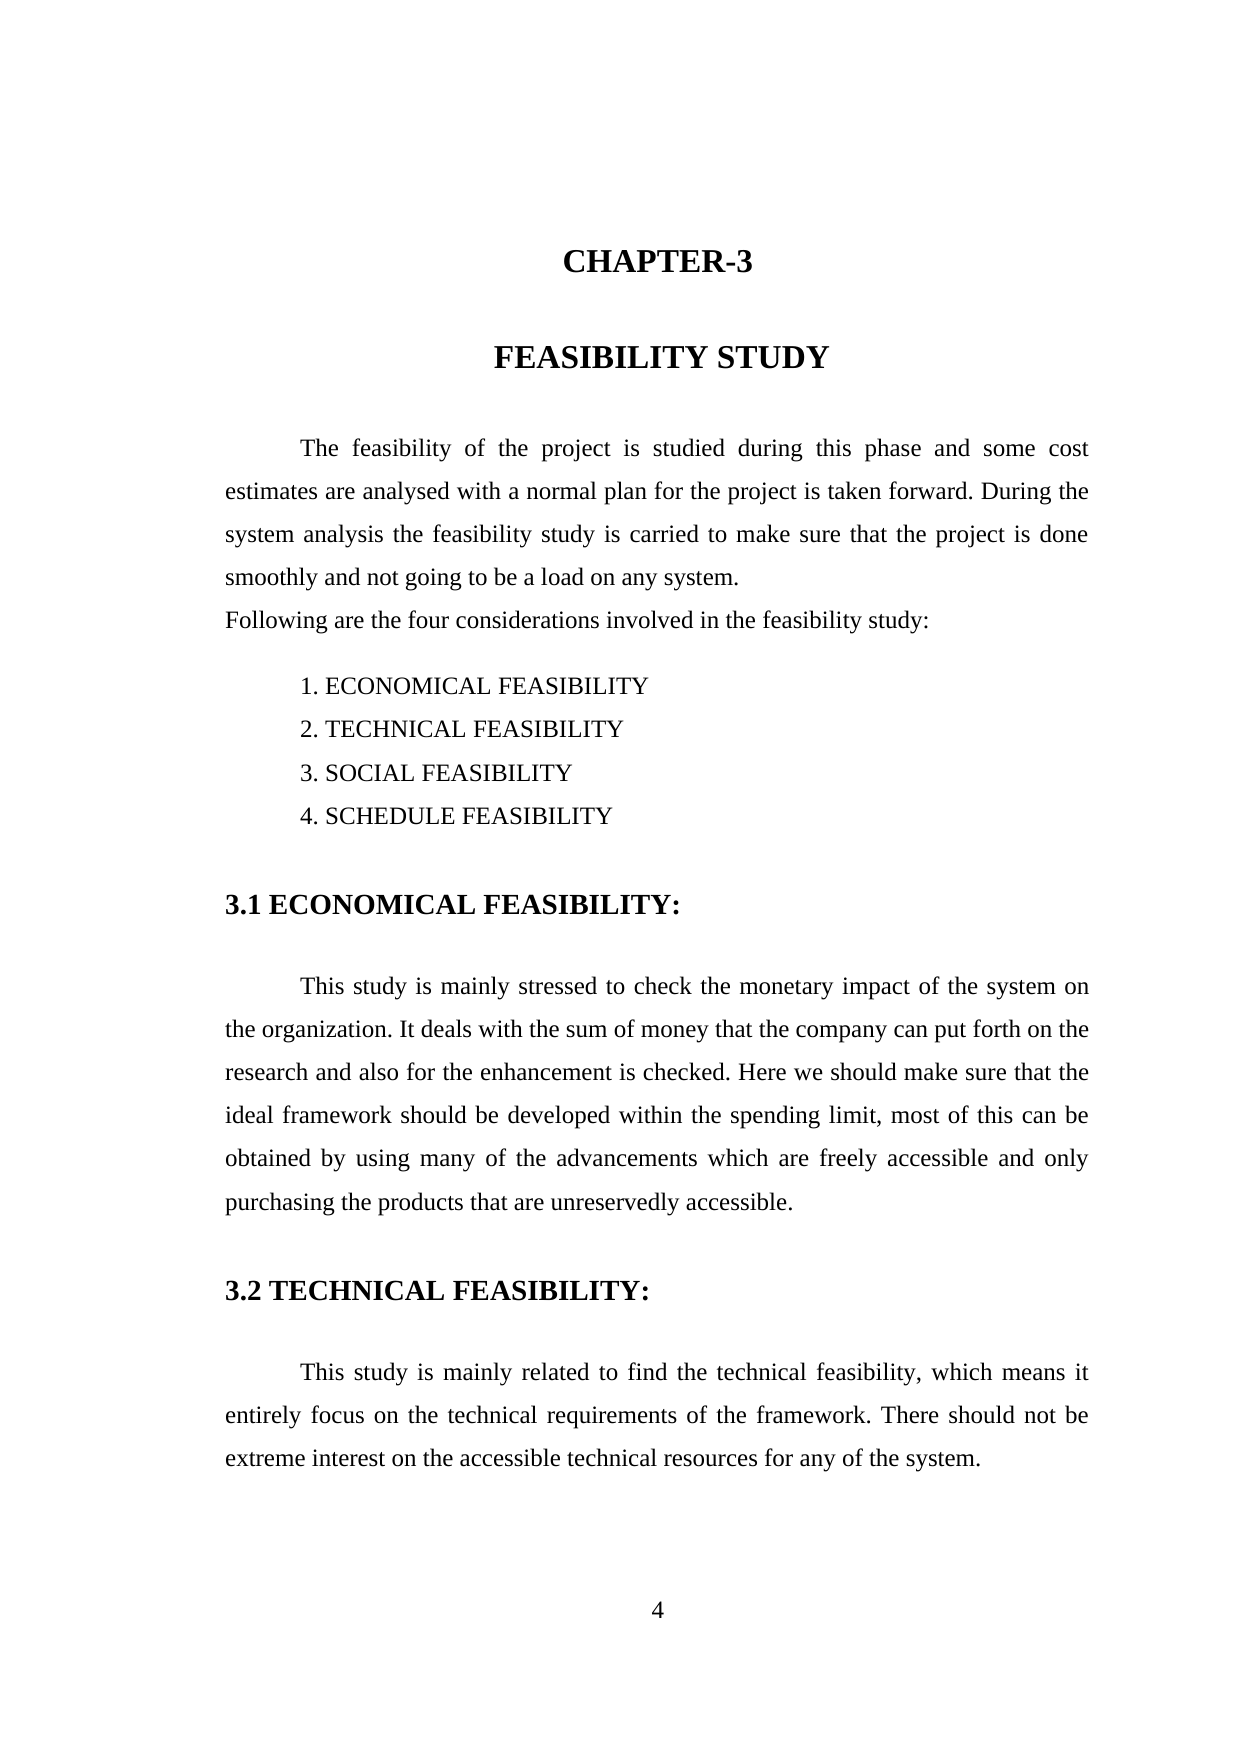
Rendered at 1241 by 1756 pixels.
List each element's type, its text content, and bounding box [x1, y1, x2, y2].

text 3.1 ECONOMICAL FEASIBILITY: [225, 887, 1090, 921]
text FEASIBILITY STUDY [225, 337, 1090, 375]
text CHAPTER-3 [225, 241, 1090, 279]
text 1. ECONOMICAL FEASIBILITY [225, 671, 1090, 700]
text 3. SOCIAL FEASIBILITY [225, 758, 1090, 786]
text This study is mainly related to find the technical feasibility, which means it entirely focus on the technical requirements of the framework. There should not be extreme interest on the accessible technical resources for any of the system. [225, 1357, 1090, 1472]
text 4. SCHEDULE FEASIBILITY [225, 801, 1090, 829]
text This study is mainly stressed to check the monetary impact of the system on the organization. It deals with the sum of money that the company can put forth on the research and also for the enhancement is checked. Here we should make sure that the ideal framework should be developed within the spending limit, most of this can be obtained by using many of the advancements which are freely accessible and only purchasing the products that are unreservedly accessible. [225, 971, 1090, 1215]
text 3.2 TECHNICAL FEASIBILITY: [225, 1273, 1090, 1306]
text The feasibility of the project is studied during this phase and some cost estimates are analysed with a normal plan for the project is taken forward. During the system analysis the feasibility study is carried to make sure that the project is done smoothly and not going to be a load on any system. [225, 433, 1090, 591]
text 2. TECHNICAL FEASIBILITY [225, 714, 1090, 743]
text Following are the four considerations involved in the feasibility study: [225, 605, 1090, 634]
